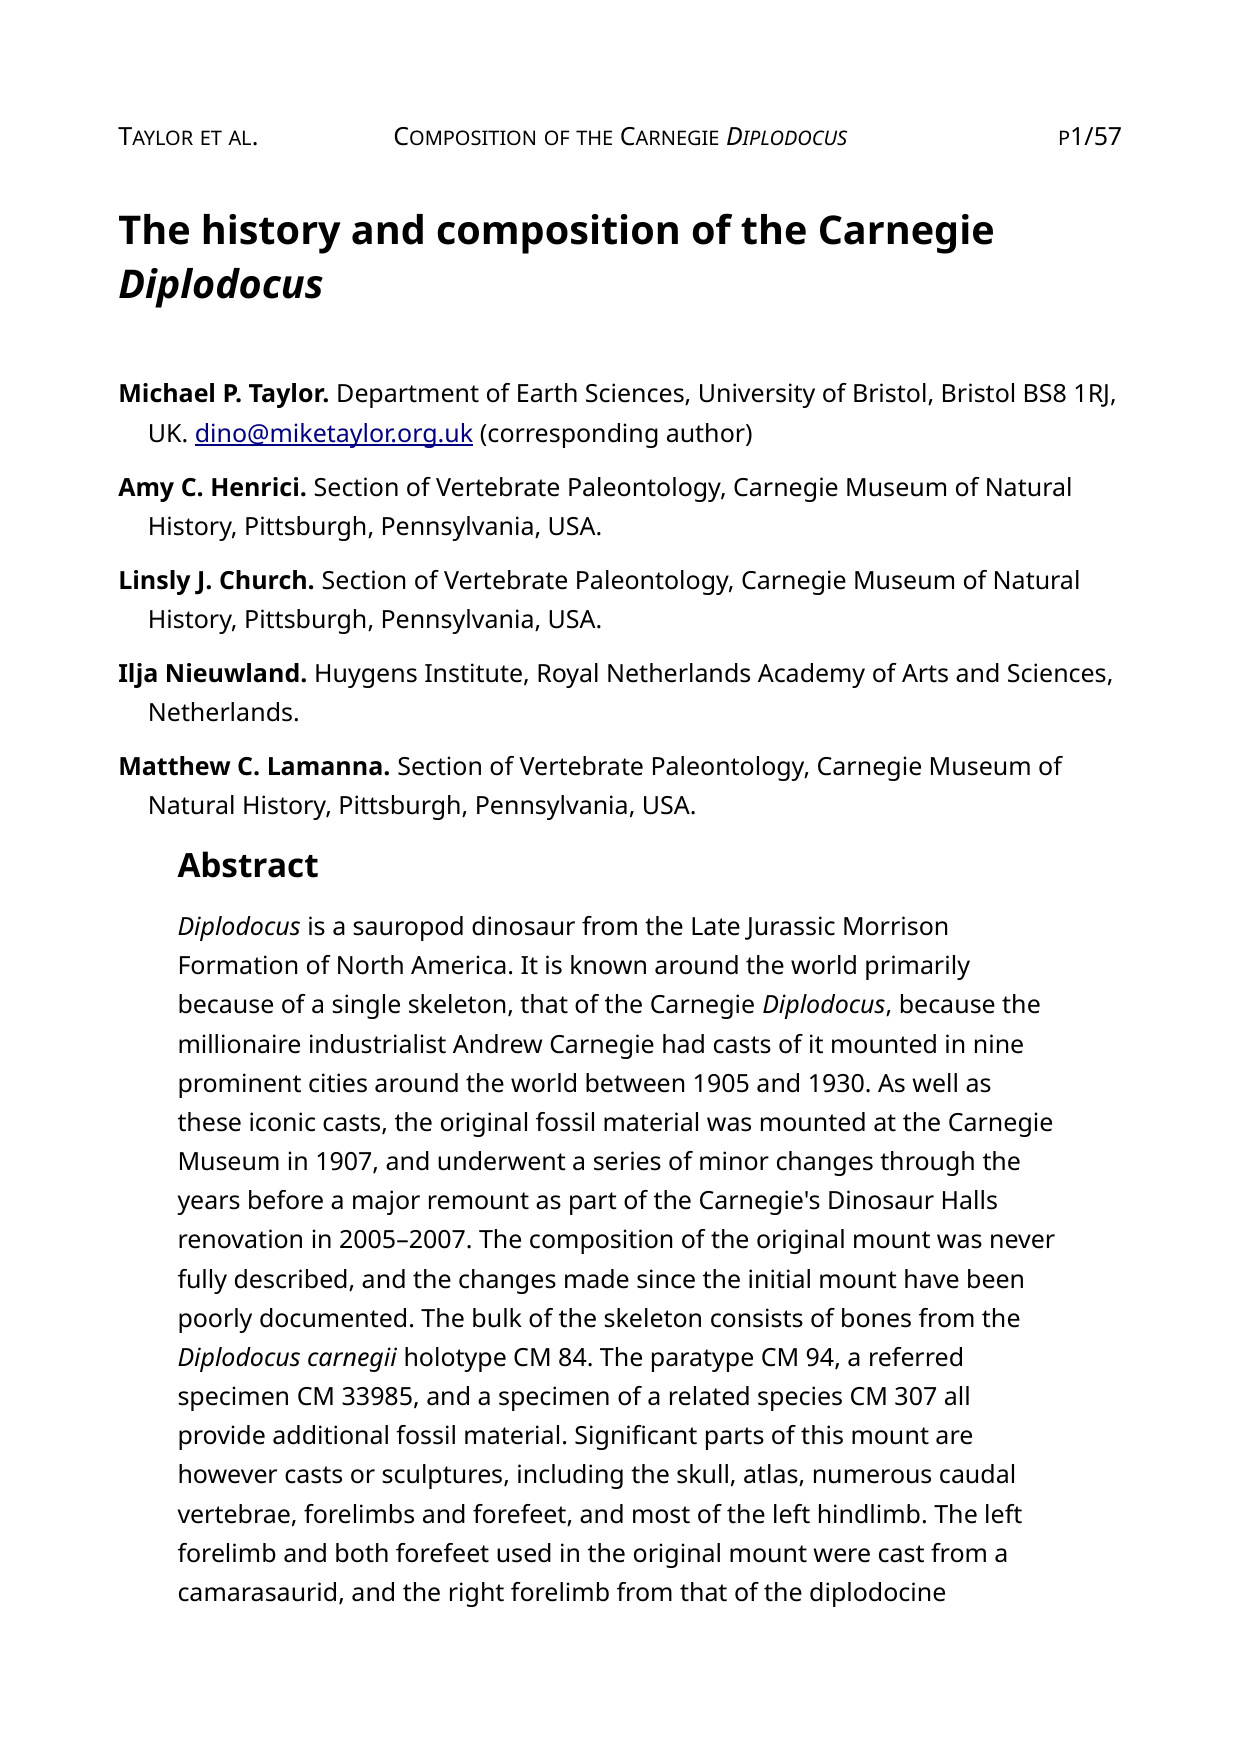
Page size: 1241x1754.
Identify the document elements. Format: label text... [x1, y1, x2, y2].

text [177, 909, 1063, 1609]
title The history and composition of the Carnegie Diplodocus [118, 202, 1122, 310]
text Abstract [177, 842, 1063, 887]
text Michael P. Taylor. Department of Earth Sciences, University of Bristol, Bristol BS8 1RJ, UK. dino@miketaylor.org.uk (corresponding author) [118, 376, 1122, 449]
text Ilja Nieuwland. Huygens Institute, Royal Netherlands Academy of Arts and Sciences, Netherlands. [118, 656, 1122, 729]
text Amy C. Henrici. Section of Vertebrate Paleontology, Carnegie Museum of Natural History, Pittsburgh, Pennsylvania, USA. [118, 469, 1122, 542]
text Linsly J. Church. Section of Vertebrate Paleontology, Carnegie Museum of Natural History, Pittsburgh, Pennsylvania, USA. [118, 562, 1122, 636]
text Matthew C. Lamanna. Section of Vertebrate Paleontology, Carnegie Museum of Natural History, Pittsburgh, Pennsylvania, USA. [118, 749, 1122, 822]
